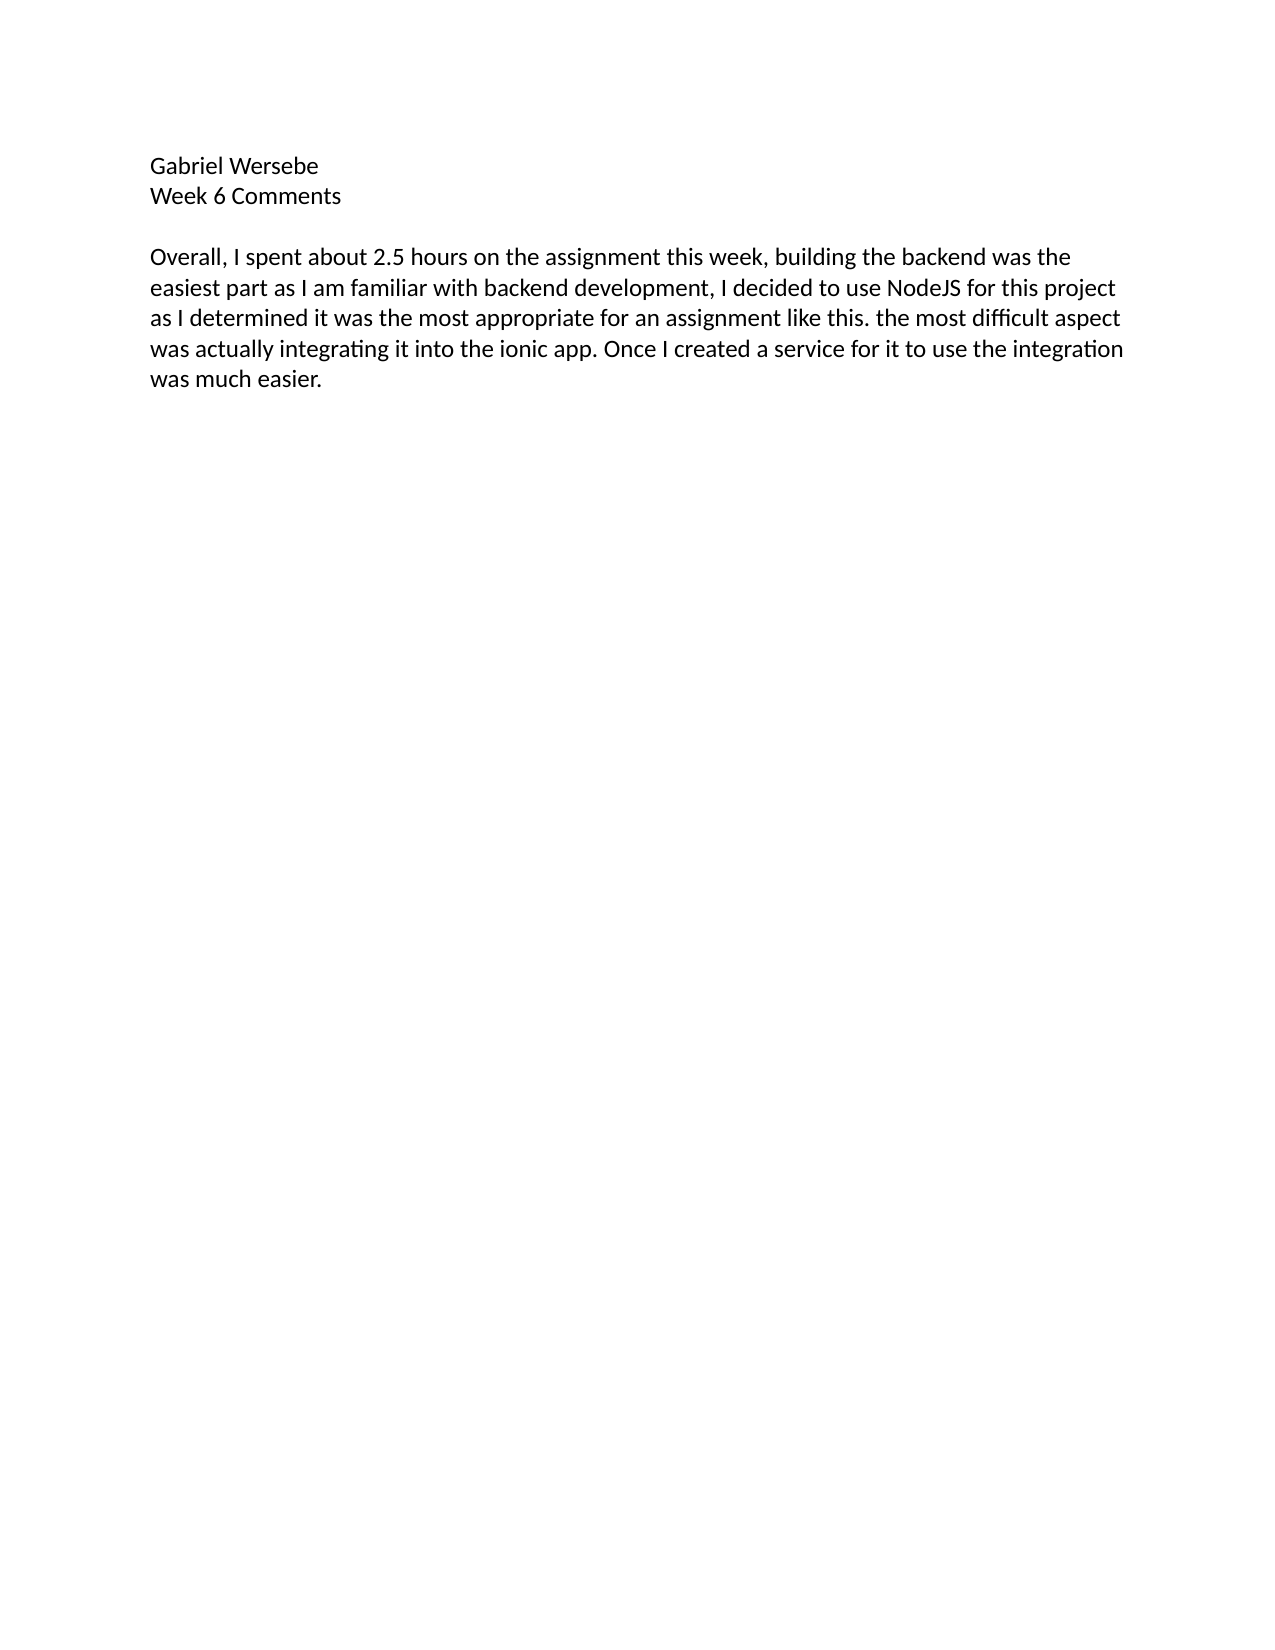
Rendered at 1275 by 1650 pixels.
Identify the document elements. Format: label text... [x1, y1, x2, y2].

text Gabriel Wersebe [150, 150, 1125, 181]
text Overall, I spent about 2.5 hours on the assignment this week, building the backend was the easiest part as I am familiar with backend development, I decided to use NodeJS for this project as I determined it was the most appropriate for an assignment like this. the most difficult aspect was actually integrating it into the ionic app. Once I created a service for it to use the integration was much easier. [150, 242, 1125, 394]
text Week 6 Comments [150, 181, 1125, 211]
